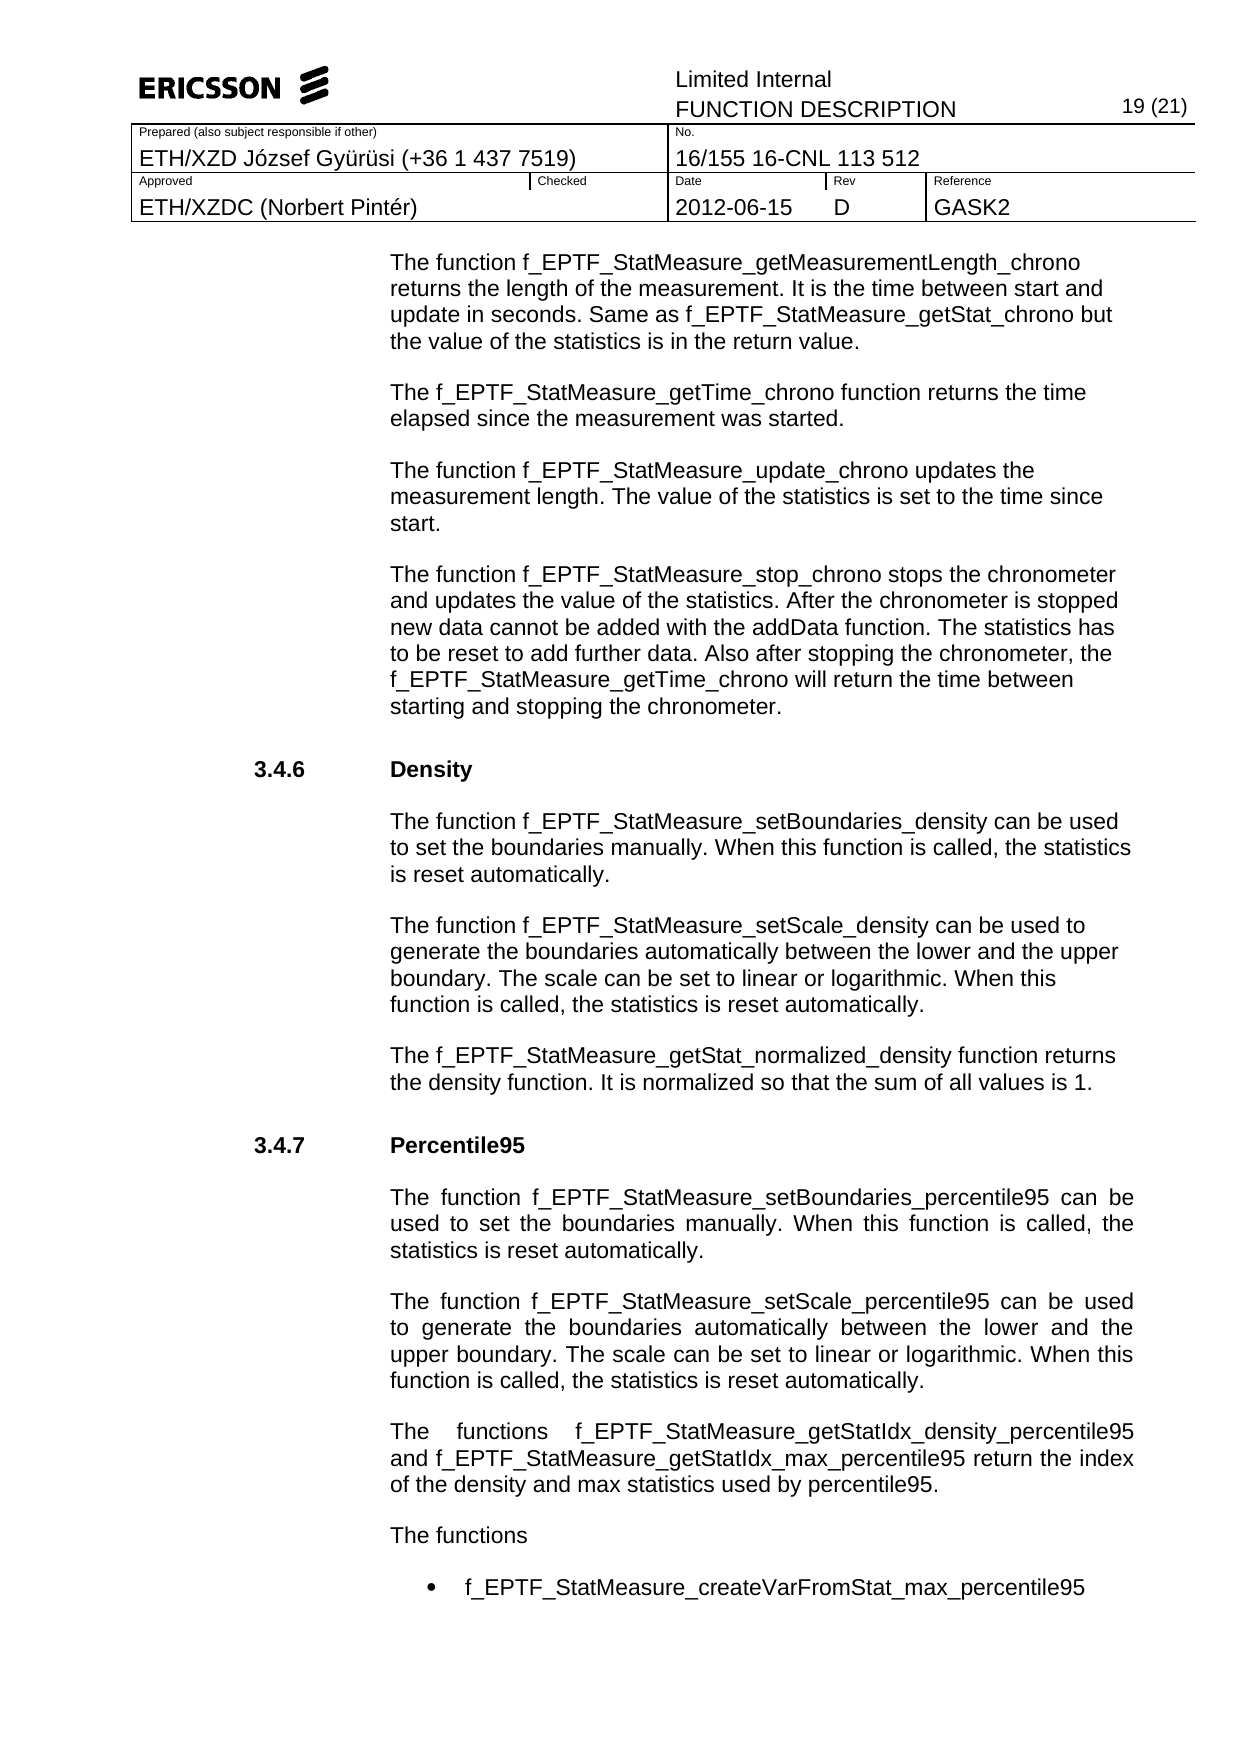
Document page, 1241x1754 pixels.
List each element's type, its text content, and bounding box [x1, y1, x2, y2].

picture [138, 66, 329, 105]
text The function f_EPTF_StatMeasure_setScale_percentile95 can be used to generate the boundaries automatically between the lower and the upper boundary. The scale can be set to linear or logarithmic. When this function is called, the statistics is reset automatically. [390, 1288, 1134, 1393]
text The functions f_EPTF_StatMeasure_getStatIdx_density_percentile95 and f_EPTF_StatMeasure_getStatIdx_max_percentile95 return the index of the density and max statistics used by percentile95. [390, 1418, 1134, 1497]
text The function f_EPTF_StatMeasure_update_chrono updates the measurement length. The value of the statistics is set to the time since start. [390, 457, 1134, 536]
subtitle Density [254, 756, 1134, 783]
text The functions [390, 1522, 1134, 1549]
text The function f_EPTF_StatMeasure_setBoundaries_percentile95 can be used to set the boundaries manually. When this function is called, the statistics is reset automatically. [390, 1184, 1134, 1263]
text The f_EPTF_StatMeasure_getTime_chrono function returns the time elapsed since the measurement was started. [390, 379, 1134, 432]
text The function f_EPTF_StatMeasure_getMeasurementLength_chrono returns the length of the measurement. It is the time between start and update in seconds. Same as f_EPTF_StatMeasure_getStat_chrono but the value of the statistics is in the return value. [390, 249, 1134, 354]
text The f_EPTF_StatMeasure_getStat_normalized_density function returns the density function. It is normalized so that the sum of all values is 1. [390, 1042, 1134, 1095]
text The function f_EPTF_StatMeasure_setBoundaries_density can be used to set the boundaries manually. When this function is called, the statistics is reset automatically. [390, 808, 1134, 887]
text The function f_EPTF_StatMeasure_setScale_density can be used to generate the boundaries automatically between the lower and the upper boundary. The scale can be set to linear or logarithmic. When this function is called, the statistics is reset automatically. [390, 912, 1134, 1017]
text The function f_EPTF_StatMeasure_stop_chrono stops the chronometer and updates the value of the statistics. After the chronometer is stopped new data cannot be added with the addData function. The statistics has to be reset to add further data. Also after stopping the chronometer, the f_EPTF_StatMeasure_getTime_chrono will return the time between starting and stopping the chronometer. [390, 561, 1134, 719]
subtitle Percentile95 [254, 1132, 1134, 1159]
list f_EPTF_StatMeasure_createVarFromStat_max_percentile95 [427, 1574, 1134, 1600]
